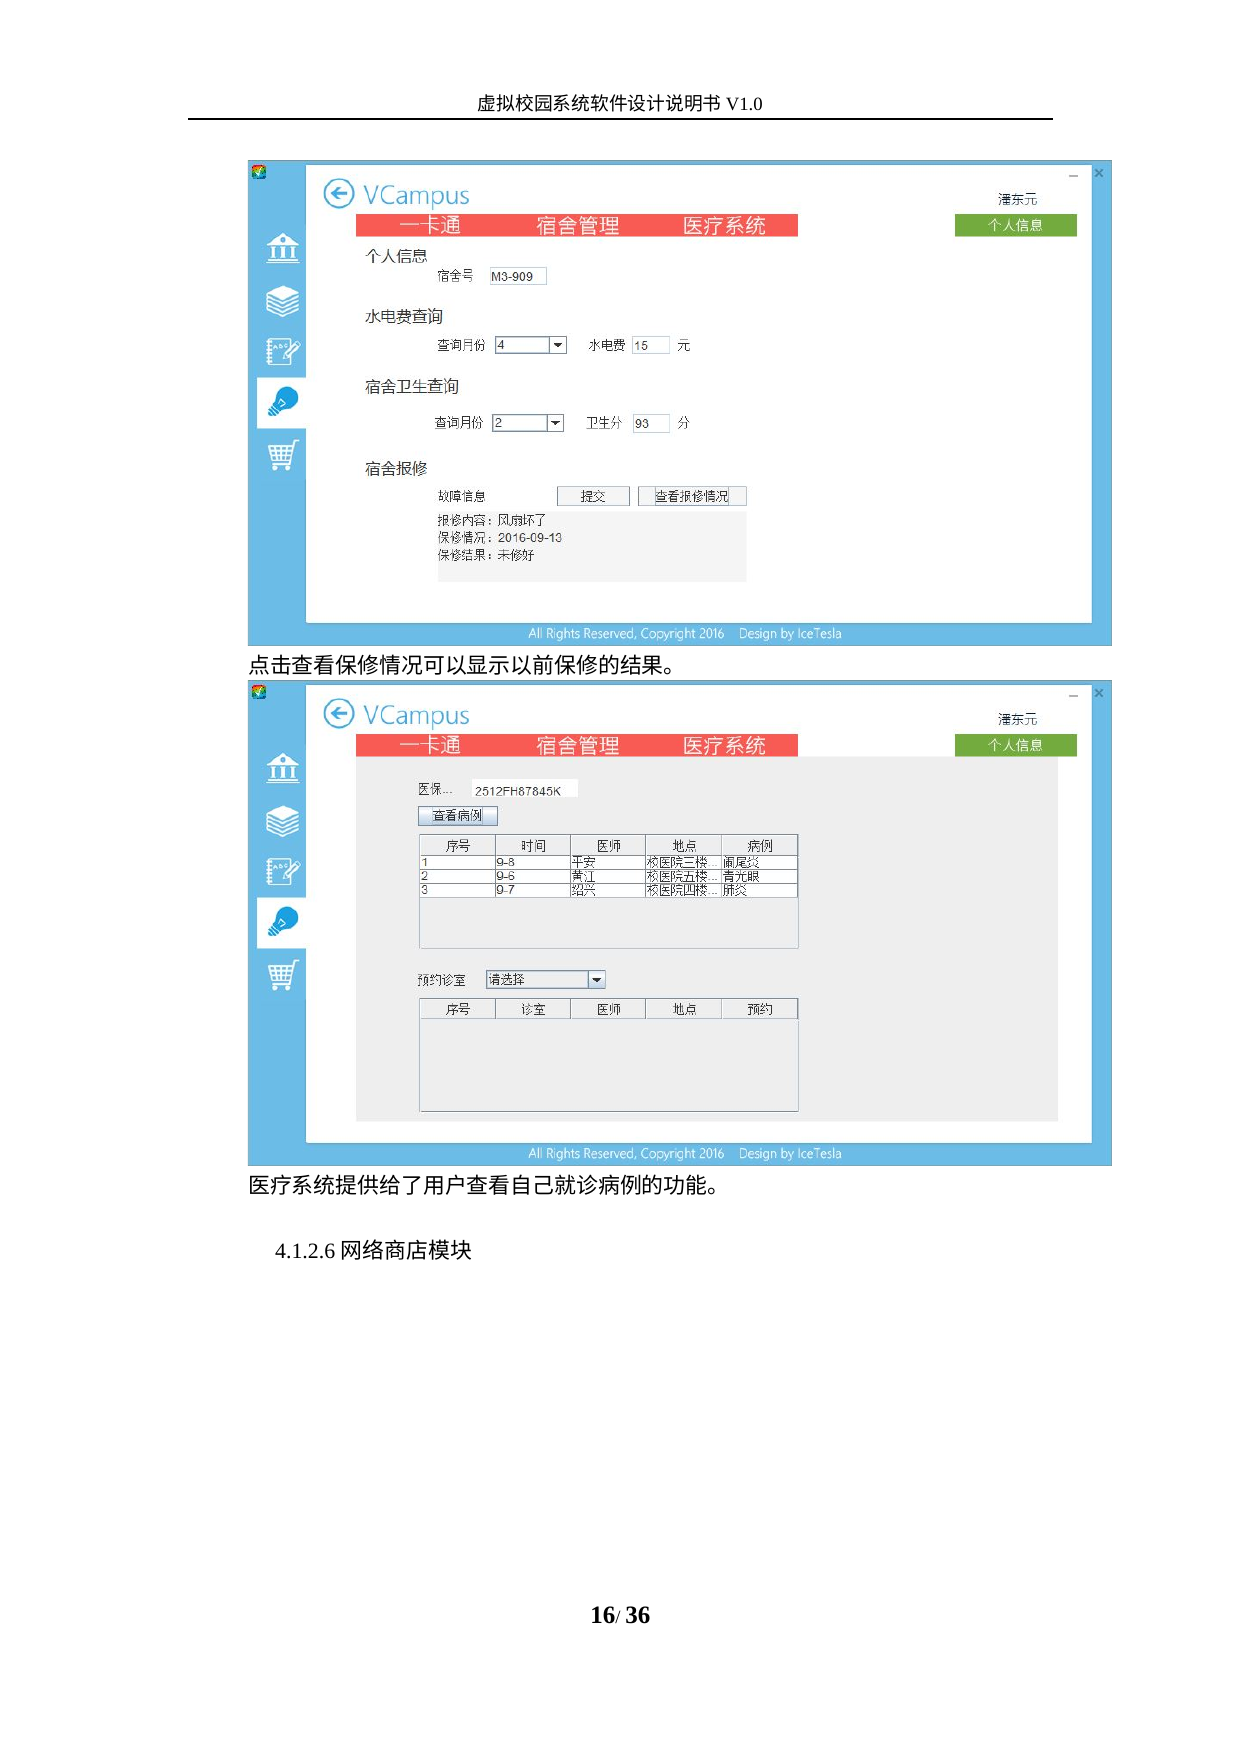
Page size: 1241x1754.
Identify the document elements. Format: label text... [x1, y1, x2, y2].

list 点击查看保修情况可以显示以前保修的结果。 [248, 648, 1053, 680]
picture [247, 160, 1112, 646]
list 医疗系统提供给了用户查看自己就诊病例的功能。 [248, 1168, 1053, 1200]
list 4.1.2.6 网络商店模块 [248, 1233, 1053, 1265]
picture [247, 680, 1112, 1166]
